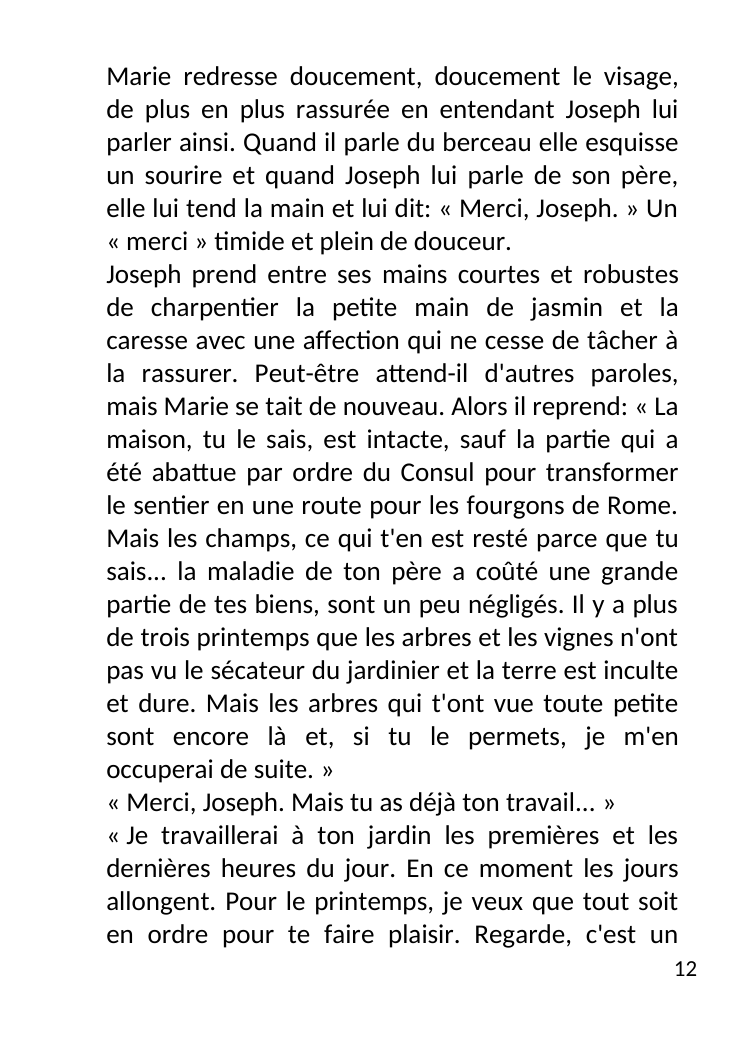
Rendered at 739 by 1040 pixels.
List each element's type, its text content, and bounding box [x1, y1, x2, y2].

text « Merci, Joseph. Mais tu as déjà ton travail... » [106, 786, 679, 818]
text Marie redresse doucement, doucement le visage, de plus en plus rassurée en entendant Joseph lui parler ainsi. Quand il parle du berceau elle esquisse un sourire et quand Joseph lui parle de son père, elle lui tend la main et lui dit: « Merci, Joseph. » Un « merci » timide et plein de douceur. [106, 59, 679, 257]
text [106, 818, 679, 951]
text Joseph prend entre ses mains courtes et robustes de charpentier la petite main de jasmin et la caresse avec une affection qui ne cesse de tâcher à la rassurer. Peut-être attend-il d'autres paroles, mais Marie se tait de nouveau. Alors il reprend: « La maison, tu le sais, est intacte, sauf la partie qui a été abattue par ordre du Consul pour transformer le sentier en une route pour les fourgons de Rome. Mais les champs, ce qui t'en est resté parce que tu sais... la maladie de ton père a coûté une grande partie de tes biens, sont un peu négligés. Il y a plus de trois printemps que les arbres et les vignes n'ont pas vu le sécateur du jardinier et la terre est inculte et dure. Mais les arbres qui t'ont vue toute petite sont encore là et, si tu le permets, je m'en occuperai de suite. » [106, 257, 679, 786]
